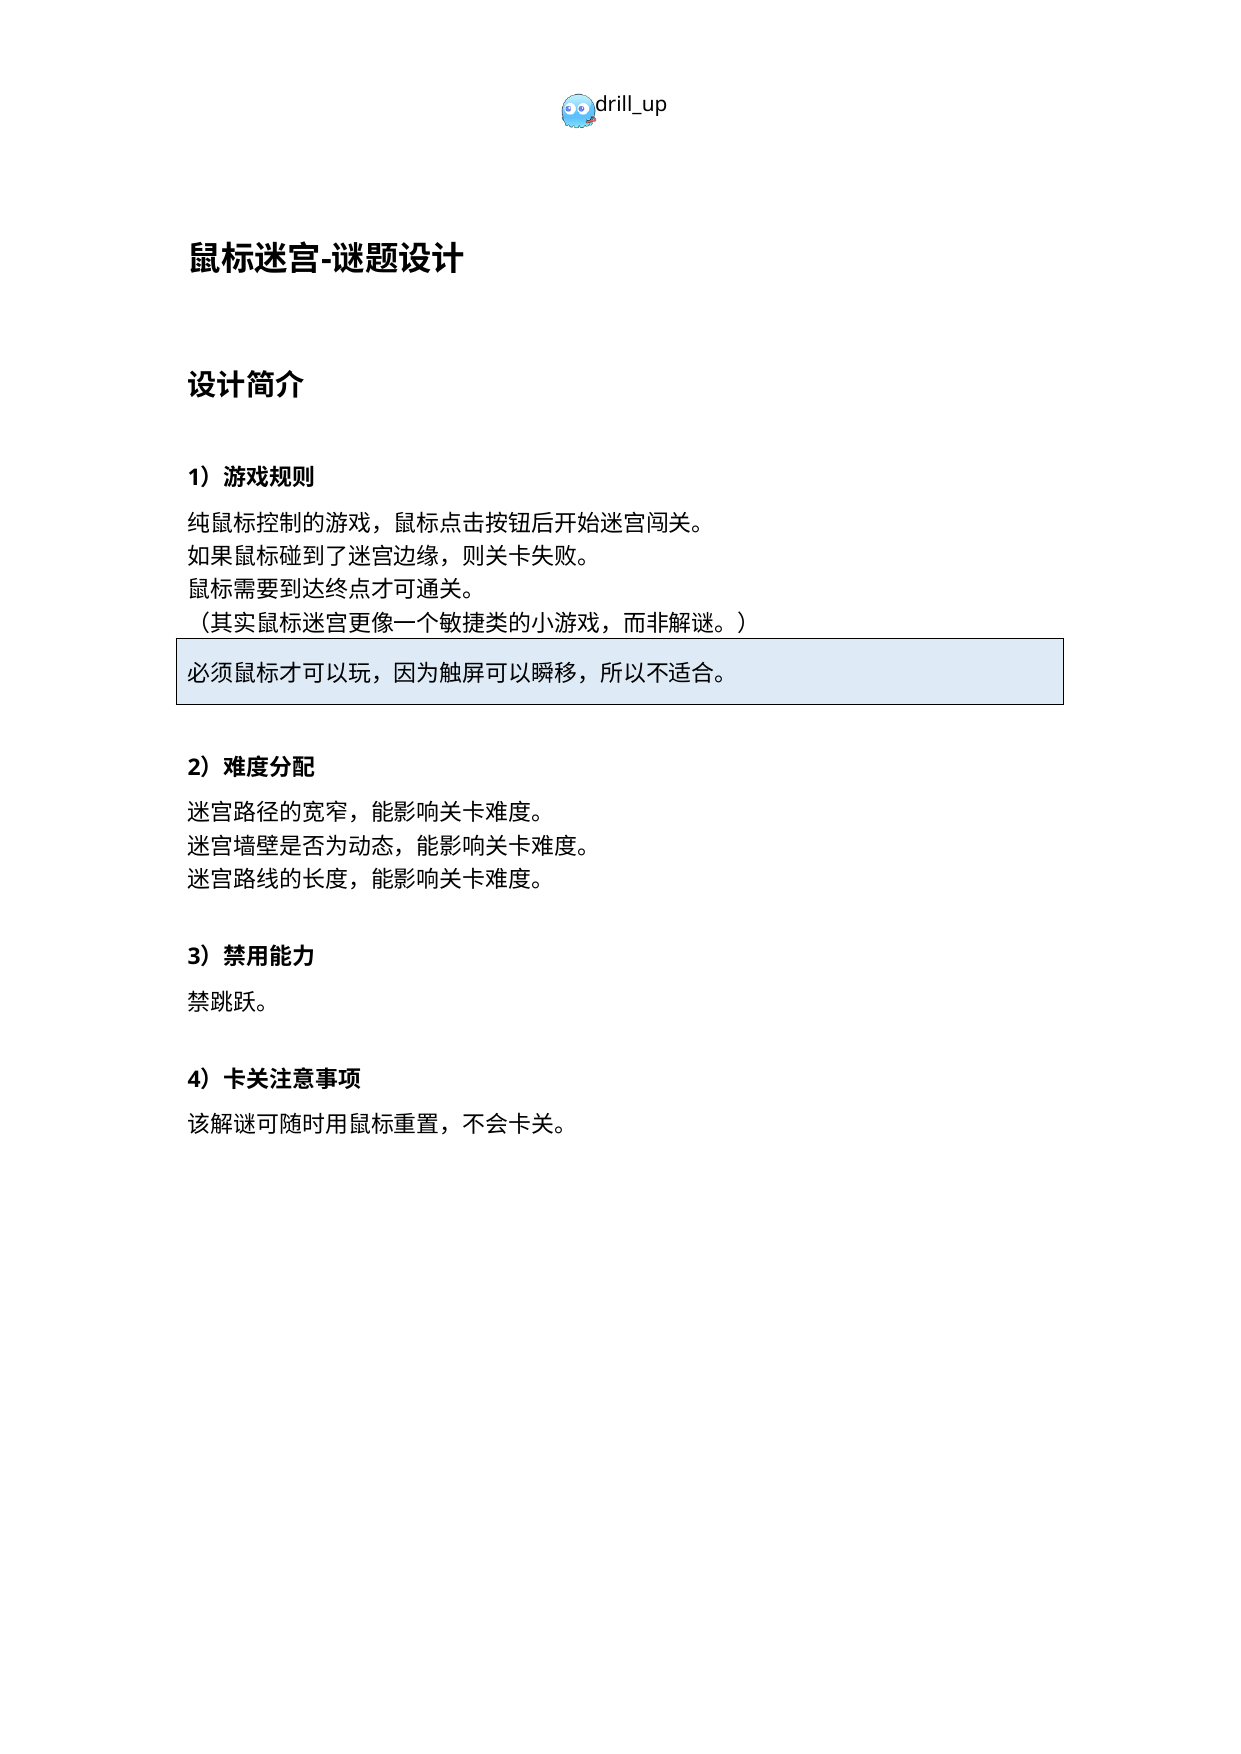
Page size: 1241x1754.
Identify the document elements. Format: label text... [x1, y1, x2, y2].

subtitle 4）卡关注意事项 [187, 1061, 1053, 1094]
subtitle 鼠标迷宫-谜题设计 [187, 223, 1053, 288]
subtitle 2）难度分配 [187, 748, 1053, 782]
table_header 必须鼠标才可以玩，因为触屏可以瞬移，所以不适合。 [177, 639, 1063, 704]
text 鼠标需要到达终点才可通关。 [187, 571, 1053, 604]
text 迷宫路线的长度，能影响关卡难度。 [187, 861, 1053, 894]
subtitle 3）禁用能力 [187, 938, 1053, 971]
text 该解谜可随时用鼠标重置，不会卡关。 [187, 1106, 1053, 1139]
subtitle 1）游戏规则 [187, 459, 1053, 492]
picture [556, 88, 597, 130]
text 迷宫路径的宽窄，能影响关卡难度。 [187, 794, 1053, 827]
text （其实鼠标迷宫更像一个敏捷类的小游戏，而非解谜。） [187, 604, 1053, 638]
text 纯鼠标控制的游戏，鼠标点击按钮后开始迷宫闯关。 [187, 505, 1053, 538]
text 迷宫墙壁是否为动态，能影响关卡难度。 [187, 827, 1053, 861]
text 禁跳跃。 [187, 983, 1053, 1017]
subtitle 设计简介 [187, 351, 1053, 416]
text 如果鼠标碰到了迷宫边缘，则关卡失败。 [187, 538, 1053, 571]
